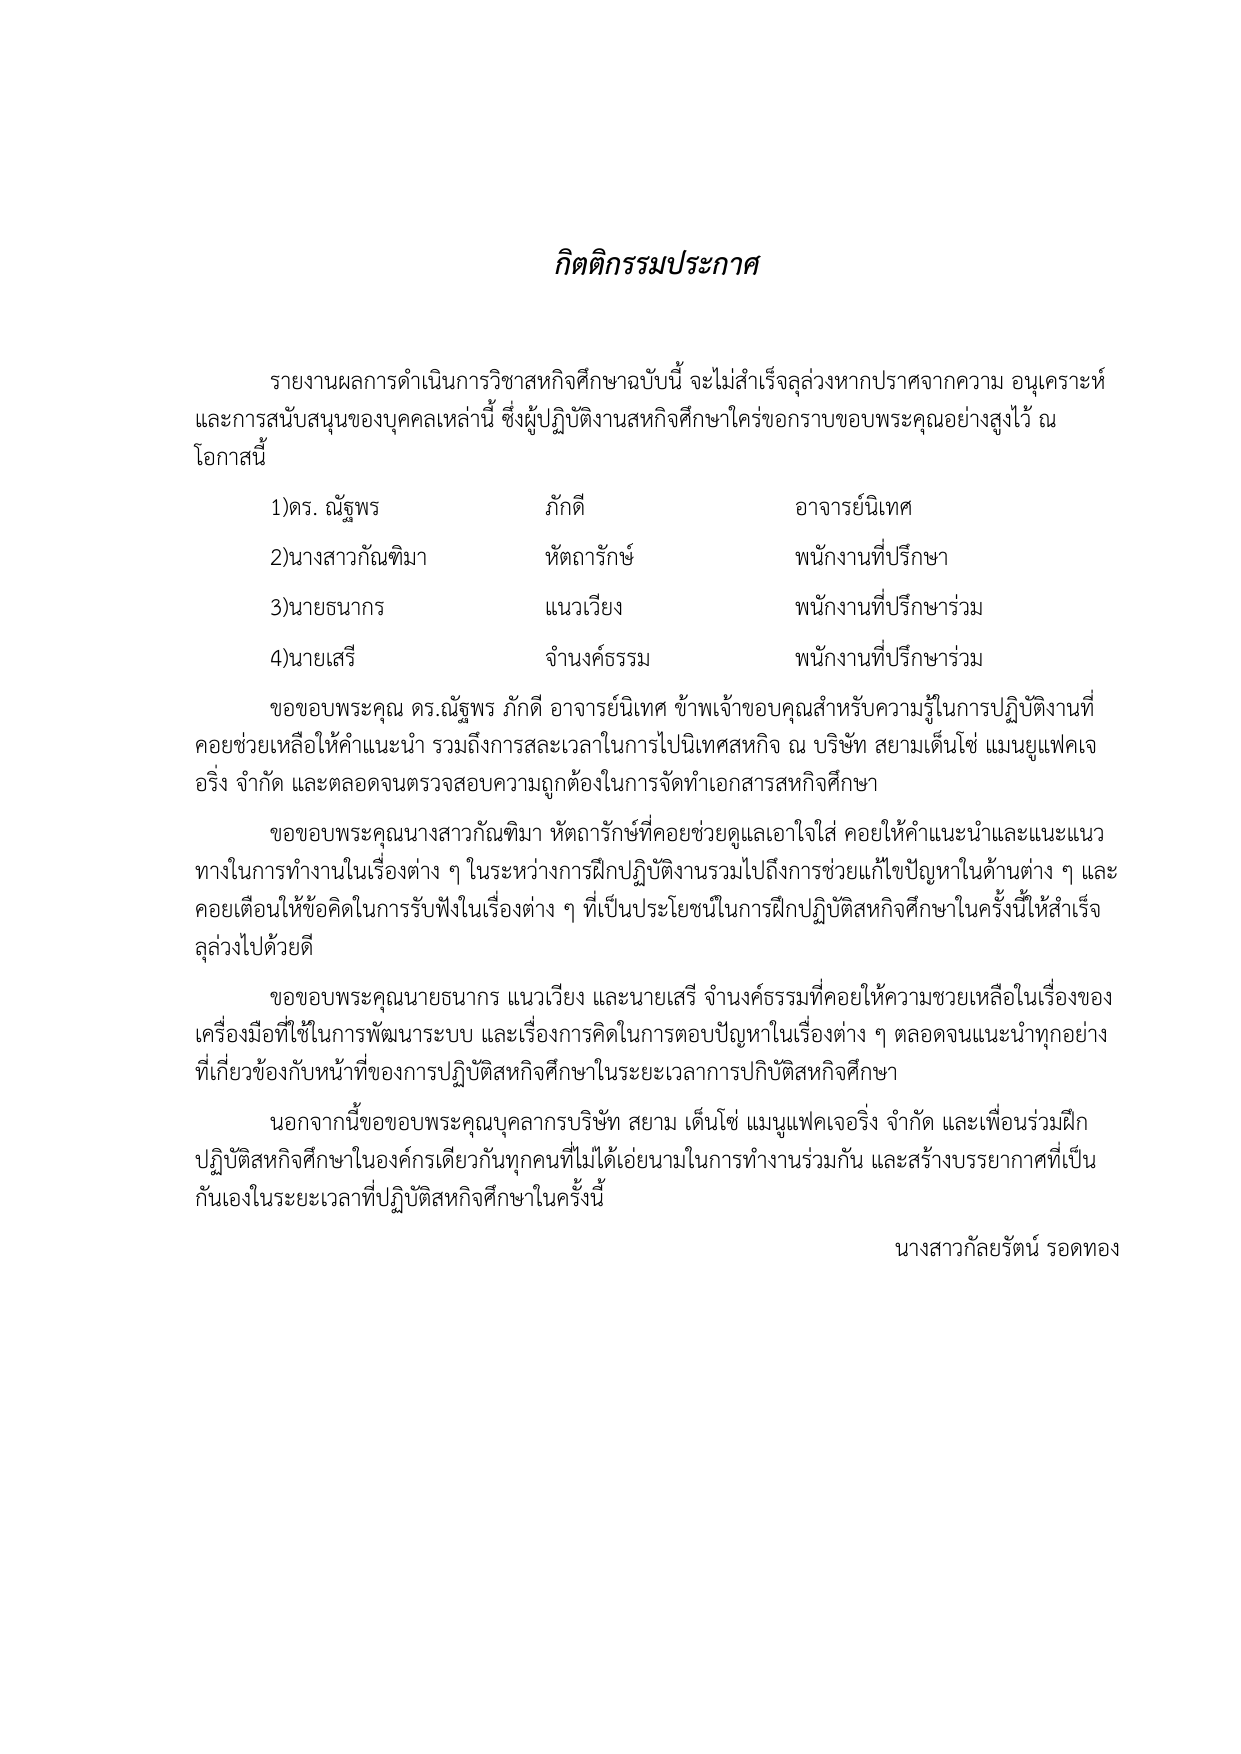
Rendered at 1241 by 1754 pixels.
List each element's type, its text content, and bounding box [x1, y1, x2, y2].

text นอกจากนี้ขอขอบพระคุณบุคลากรบริษัท สยาม เด็นโซ่ แมนูแฟคเจอริ่ง จำกัด และเพื่อนร่วมฝึกปฏิบัติสหกิจศึกษาในองค์กรเดียวกันทุกคนที่ไม่ได้เอ่ยนามในการทำงานร่วมกัน และสร้างบรรยากาศที่เป็นกันเองในระยะเวลาที่ปฏิบัติสหกิจศึกษาในครั้งนี้ [195, 1101, 1120, 1214]
text 4)นายเสรี จำนงค์ธรรม พนักงานที่ปรึกษาร่วม [195, 637, 1120, 674]
text 3)นายธนากร แนวเวียง พนักงานที่ปรึกษาร่วม [195, 586, 1120, 624]
text นางสาวกัลยรัตน์ รอดทอง [195, 1227, 1120, 1265]
text 2)นางสาวกัณฑิมา หัตถารักษ์ พนักงานที่ปรึกษา [195, 536, 1120, 574]
text ขอขอบพระคุณ ดร.ณัฐพร ภักดี อาจารย์นิเทศ ข้าพเจ้าขอบคุณสำหรับความรู้ในการปฏิบัติงานที่คอยช่วยเหลือให้คำแนะนำ รวมถึงการสละเวลาในการไปนิเทศสหกิจ ณ บริษัท สยามเด็นโซ่ แมนยูแฟคเจอริ่ง จำกัด และตลอดจนตรวจสอบความถูกต้องในการจัดทำเอกสารสหกิจศึกษา [195, 687, 1120, 800]
subtitle กิตติกรรมประกาศ [195, 237, 1120, 284]
text ขอขอบพระคุณนางสาวกัณฑิมา หัตถารักษ์ที่คอยช่วยดูแลเอาใจใส่ คอยให้คำแนะนำและแนะแนวทางในการทำงานในเรื่องต่าง ๆ ในระหว่างการฝึกปฏิบัติงานรวมไปถึงการช่วยแก้ไขปัญหาในด้านต่าง ๆ และคอยเตือนให้ข้อคิดในการรับฟังในเรื่องต่าง ๆ ที่เป็นประโยชน์ในการฝึกปฏิบัติสหกิจศึกษาในครั้งนี้ให้สำเร็จลุล่วงไปด้วยดี [195, 812, 1120, 963]
text ขอขอบพระคุณนายธนากร แนวเวียง และนายเสรี จำนงค์ธรรมที่คอยให้ความชวยเหลือในเรื่องของเครื่องมือที่ใช้ในการพัฒนาระบบ และเรื่องการคิดในการตอบปัญหาในเรื่องต่าง ๆ ตลอดจนแนะนำทุกอย่างที่เกี่ยวข้องกับหน้าที่ของการปฏิบัติสหกิจศึกษาในระยะเวลาการปกิบัติสหกิจศึกษา [195, 976, 1120, 1089]
text รายงานผลการดำเนินการวิชาสหกิจศึกษาฉบับนี้ จะไม่สำเร็จลุล่วงหากปราศจากความ อนุเคราะห์และการสนับสนุนของบุคคลเหล่านี้ ซึ่งผู้ปฏิบัติงานสหกิจศึกษาใคร่ขอกราบขอบพระคุณอย่างสูงไว้ ณ โอกาสนี้ [195, 360, 1120, 473]
text 1)ดร. ณัฐพร ภักดี อาจารย์นิเทศ [195, 486, 1120, 524]
